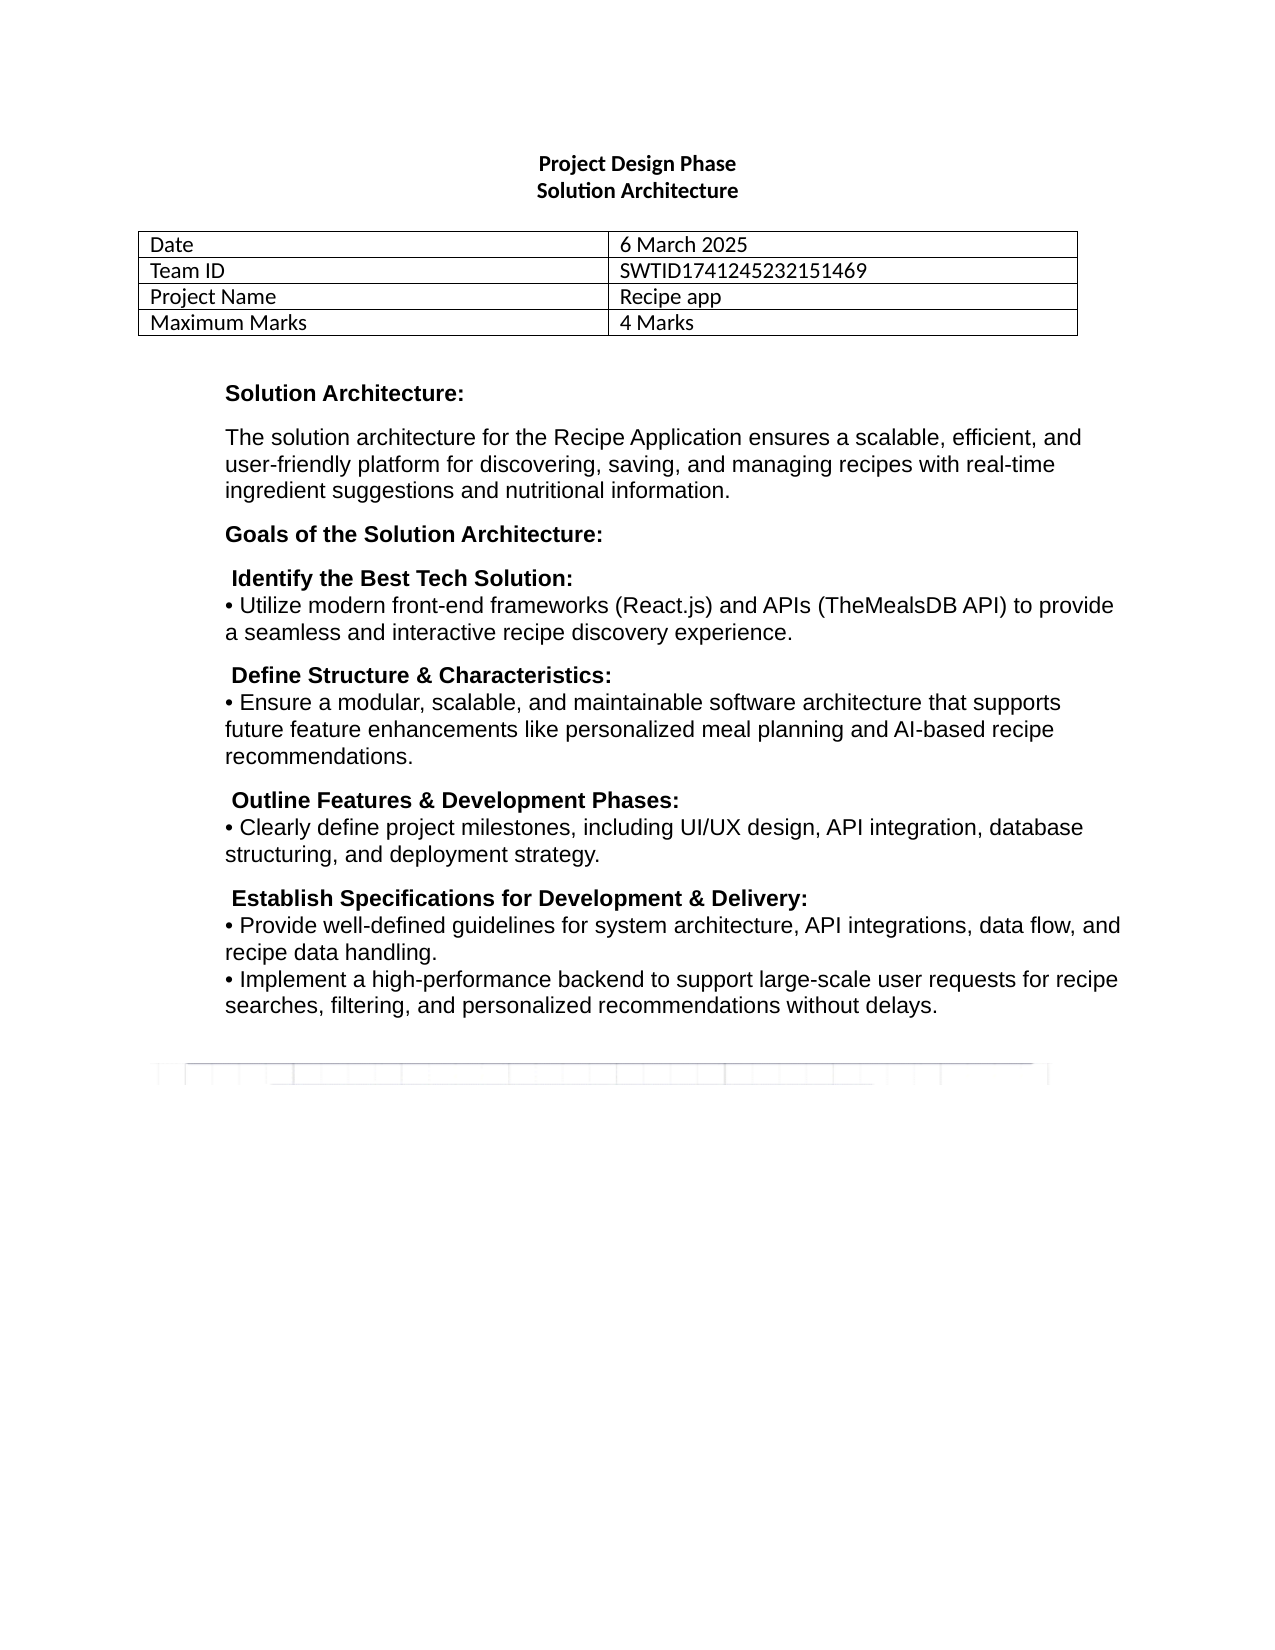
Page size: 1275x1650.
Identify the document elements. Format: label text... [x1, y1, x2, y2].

text Goals of the Solution Architecture: [225, 521, 1125, 548]
text Identify the Best Tech Solution: • Utilize modern front-end frameworks (React.js) and APIs (TheMealsDB API) to provide a seamless and interactive recipe discovery experience. [225, 565, 1125, 646]
table_header Date [139, 232, 608, 257]
table_cell Recipe app [609, 284, 1077, 309]
table_cell 4 Marks [609, 310, 1077, 335]
table_header 6 March 2025 [609, 232, 1077, 257]
text Solution Architecture: [225, 380, 1125, 407]
text Define Structure & Characteristics: • Ensure a modular, scalable, and maintainable software architecture that supports future feature enhancements like personalized meal planning and AI-based recipe recommendations. [225, 662, 1125, 770]
table_cell Project Name [139, 284, 608, 309]
table_cell Team ID [139, 258, 608, 283]
text Outline Features & Development Phases: • Clearly define project milestones, including UI/UX design, API integration, database structuring, and deployment strategy. [225, 787, 1125, 868]
text Project Design Phase [150, 150, 1125, 177]
table_cell Maximum Marks [139, 310, 608, 335]
table_cell SWTID1741245232151469 [609, 258, 1077, 283]
text Solution Architecture [150, 177, 1125, 204]
text Establish Specifications for Development & Delivery: • Provide well-defined guidelines for system architecture, API integrations, data flow, and recipe data handling. • Implement a high-performance backend to support large-scale user requests for recipe searches, filtering, and personalized recommendations without delays. [225, 884, 1125, 1019]
text The solution architecture for the Recipe Application ensures a scalable, efficient, and user-friendly platform for discovering, saving, and managing recipes with real-time ingredient suggestions and nutritional information. [225, 423, 1125, 504]
